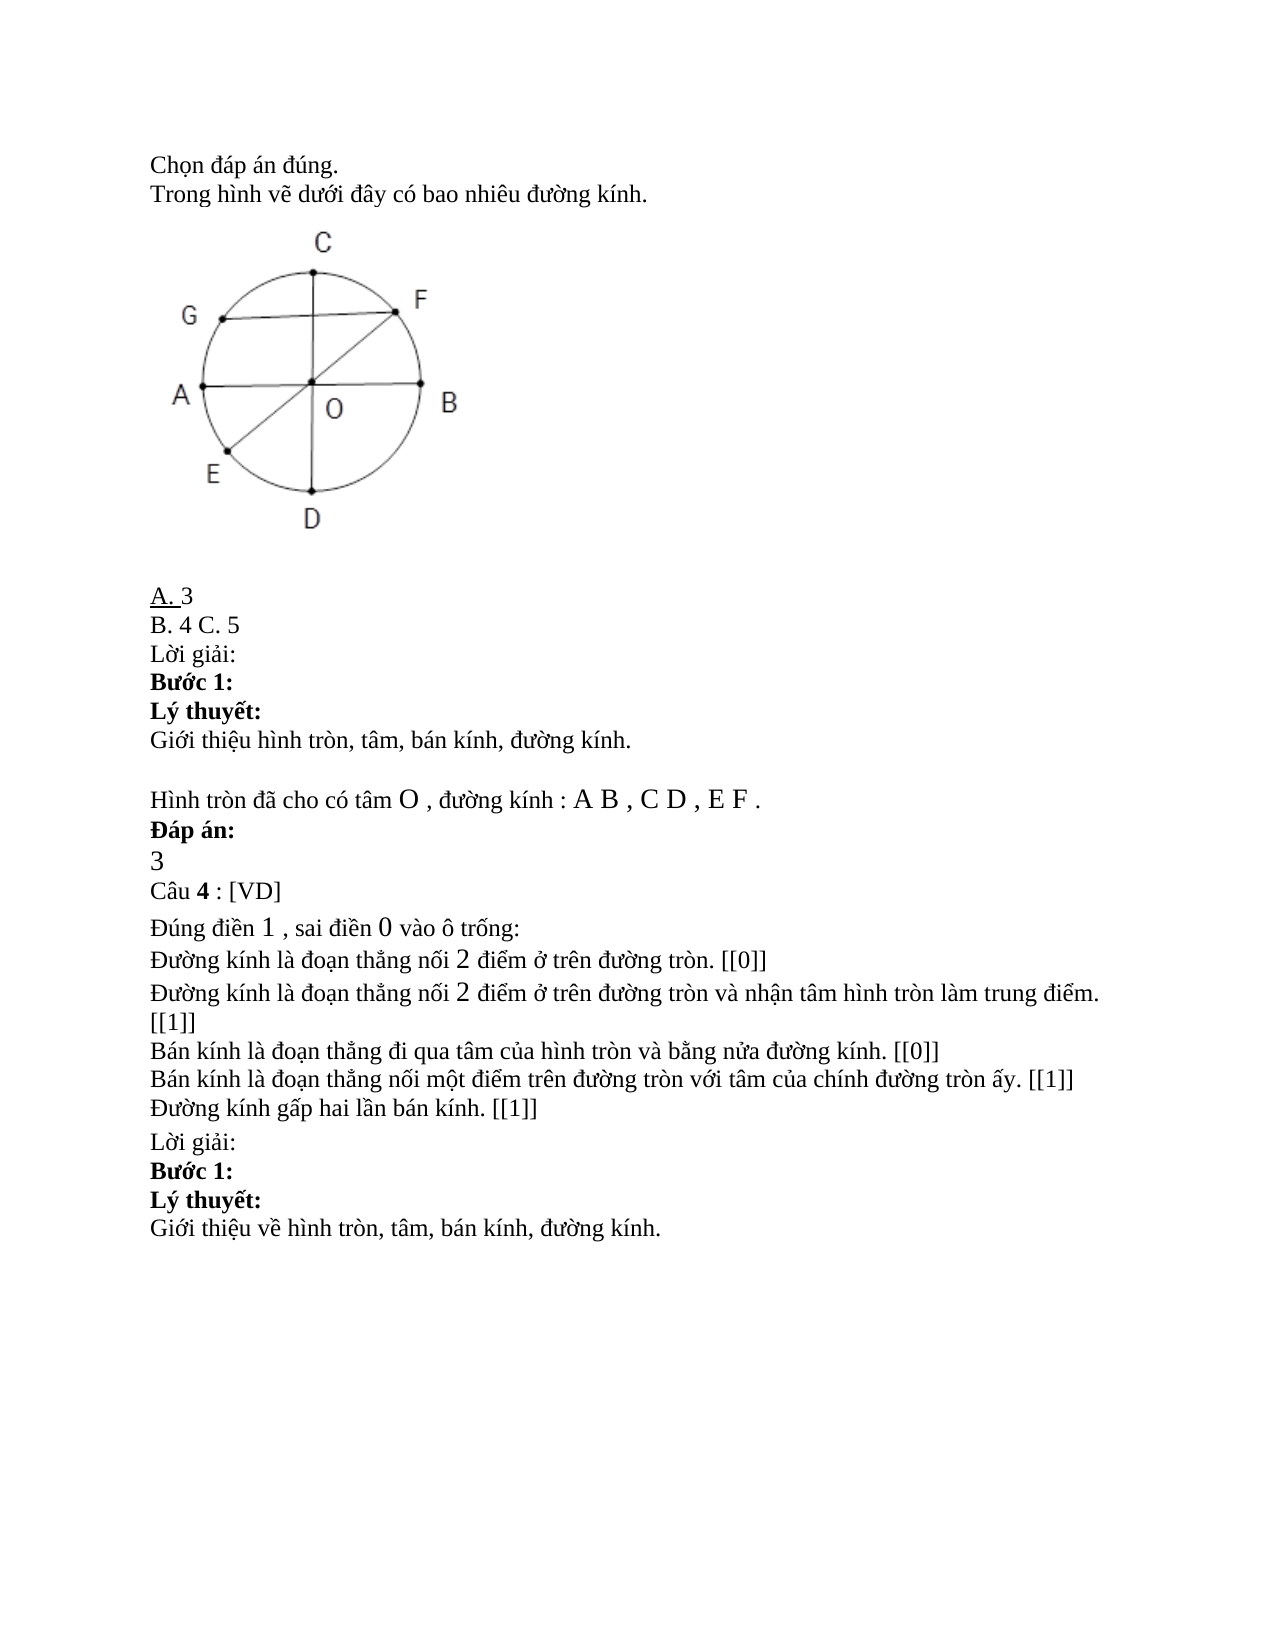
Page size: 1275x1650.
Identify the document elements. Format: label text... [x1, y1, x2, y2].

text Lý thuyết: Giới thiệu hình tròn, tâm, bán kính, đường kính. Hình tròn đã cho có tâm O , đường kính : A B , C D , E F . Đáp án: 3 [150, 696, 1125, 876]
text Bước 1: [150, 667, 1125, 696]
text Bước 1: [150, 1156, 1125, 1185]
text Đúng điền 1 , sai điền 0 vào ô trống: Đường kính là đoạn thẳng nối 2 điểm ở trên đường tròn. [[0]] Đường kính là đoạn thẳng nối 2 điểm ở trên đường tròn và nhận tâm hình tròn làm trung điểm. [[1]] Bán kính là đoạn thẳng đi qua tâm của hình tròn và bằng nửa đường kính. [[0]] Bán kính là đoạn thẳng nối một điểm trên đường tròn với tâm của chính đường tròn ấy. [[1]] Đường kính gấp hai lần bán kính. [[1]] [150, 910, 1125, 1122]
text Lời giải: [150, 639, 1125, 667]
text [150, 1185, 1125, 1271]
text Lời giải: [150, 1127, 1125, 1156]
text B. 4 C. 5 [150, 610, 1125, 639]
text Câu 4 : [VD] [150, 876, 1125, 905]
picture [150, 207, 483, 557]
text A. 3 [150, 581, 1125, 610]
